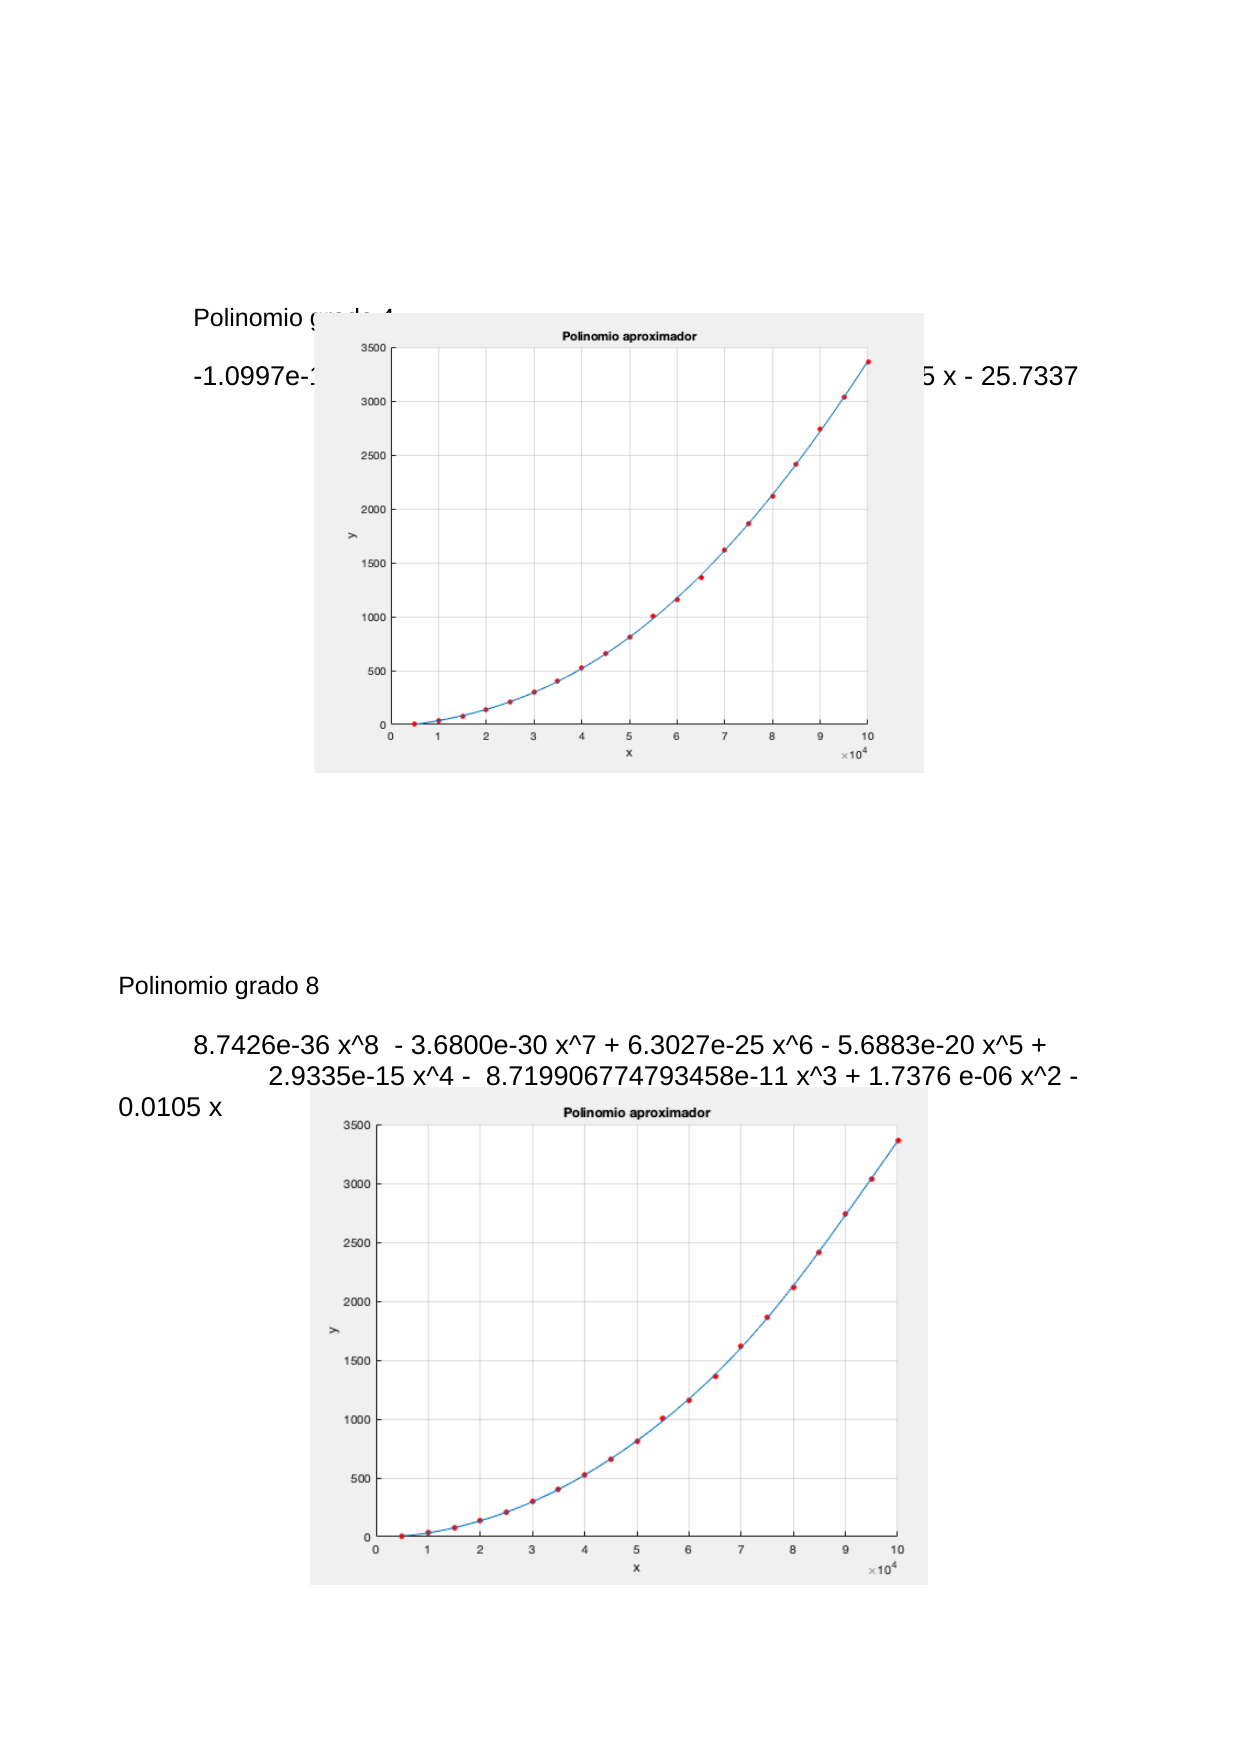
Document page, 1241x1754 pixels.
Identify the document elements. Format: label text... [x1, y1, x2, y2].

picture [310, 1087, 928, 1585]
text -1.0997e-17 x^4 + 2.6820e-12 x^3 + 1.3544e-07 x^2 + 0.0045 x - 25.7337 [118, 360, 314, 391]
text 8.7426e-36 x^8 - 3.6800e-30 x^7 + 6.3027e-25 x^6 - 5.6883e-20 x^5 + 2.9335e-15 x^4 - 8.719906774793458e-11 x^3 + 1.7376 e-06 x^2 - 0.0105 x + 27.0789 [118, 1029, 1122, 1122]
picture [314, 313, 924, 773]
text Polinomio grado 4 [118, 303, 1122, 331]
text Polinomio grado 8 [118, 971, 1122, 1000]
text -1.0997e-17 x^4 + 2.6820e-12 x^3 + 1.3544e-07 x^2 + 0.0045 x - 25.7337 [924, 360, 1122, 391]
